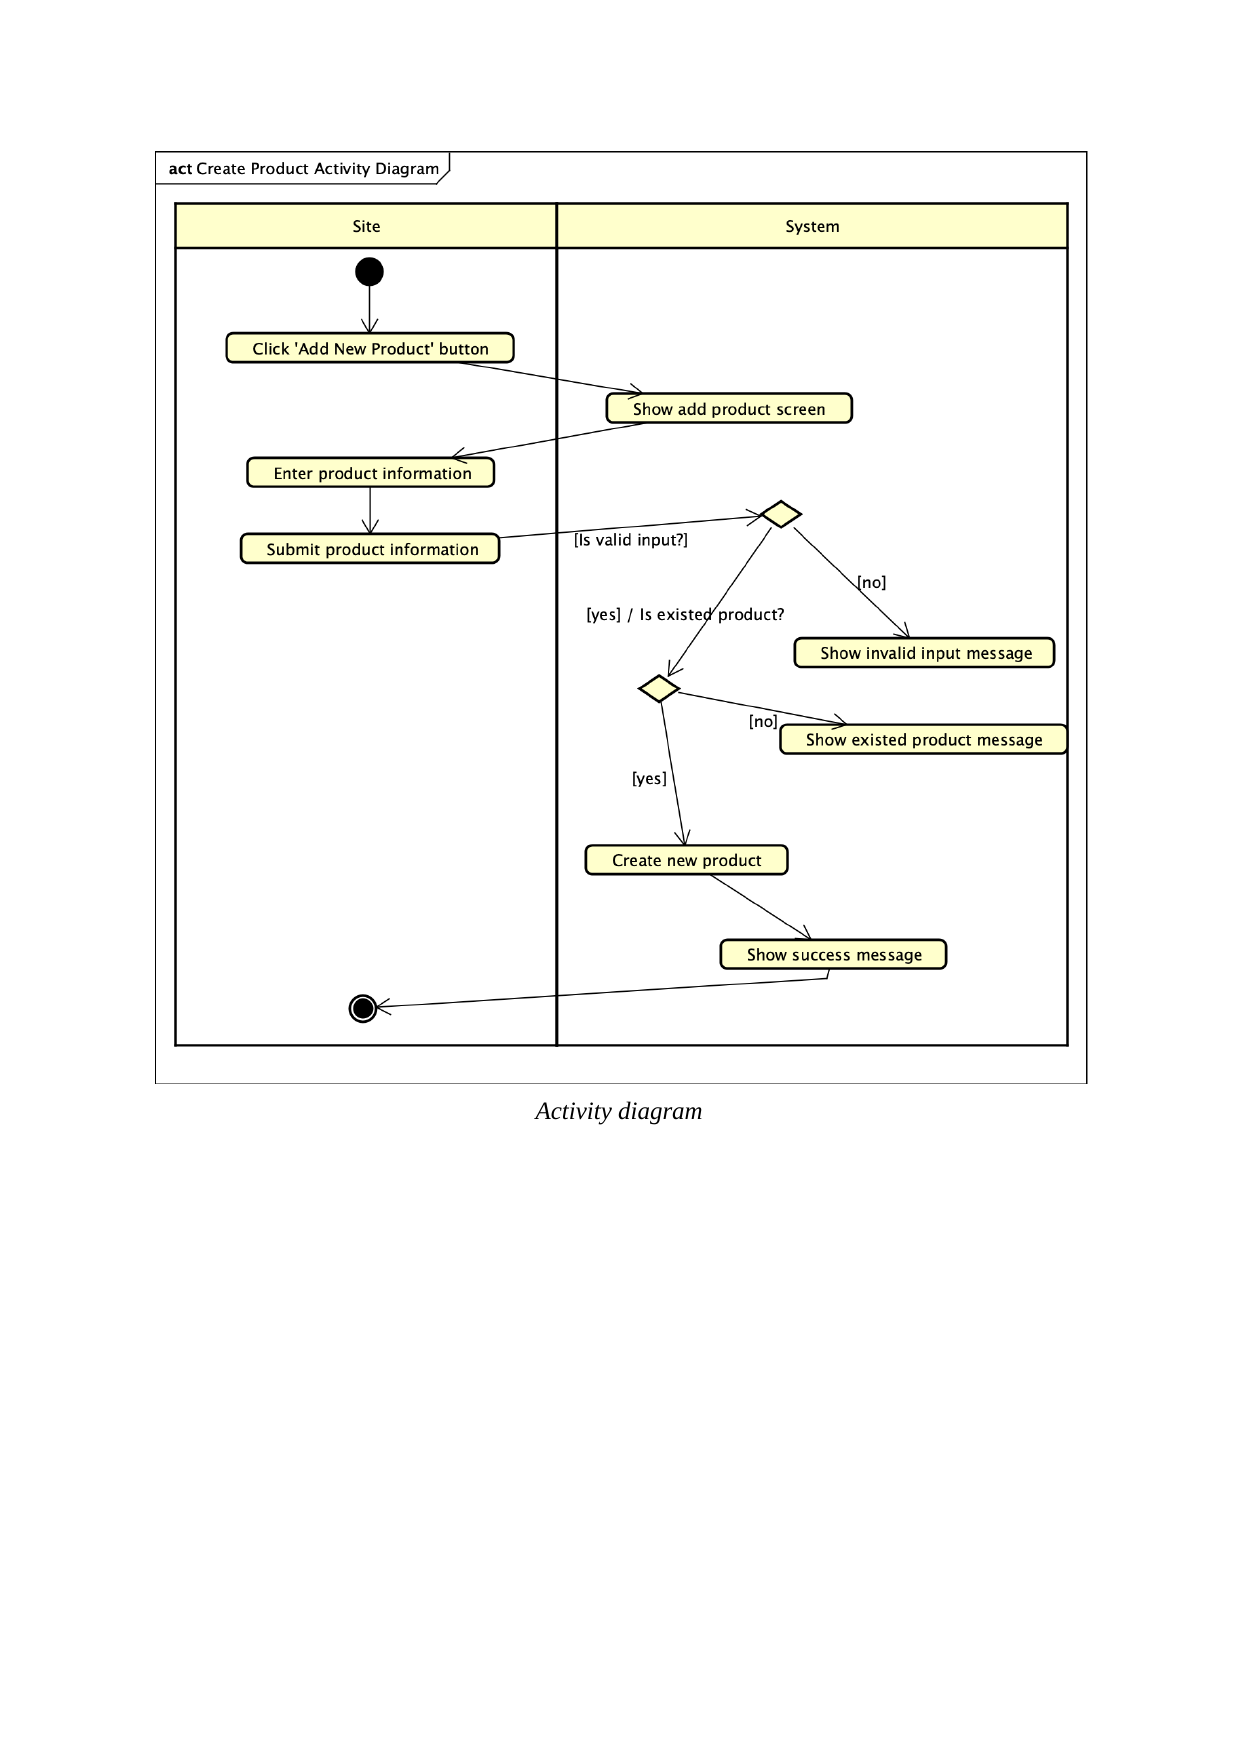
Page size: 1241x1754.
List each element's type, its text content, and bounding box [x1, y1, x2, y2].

text Activity diagram [150, 1096, 1090, 1125]
picture [150, 150, 1091, 1084]
